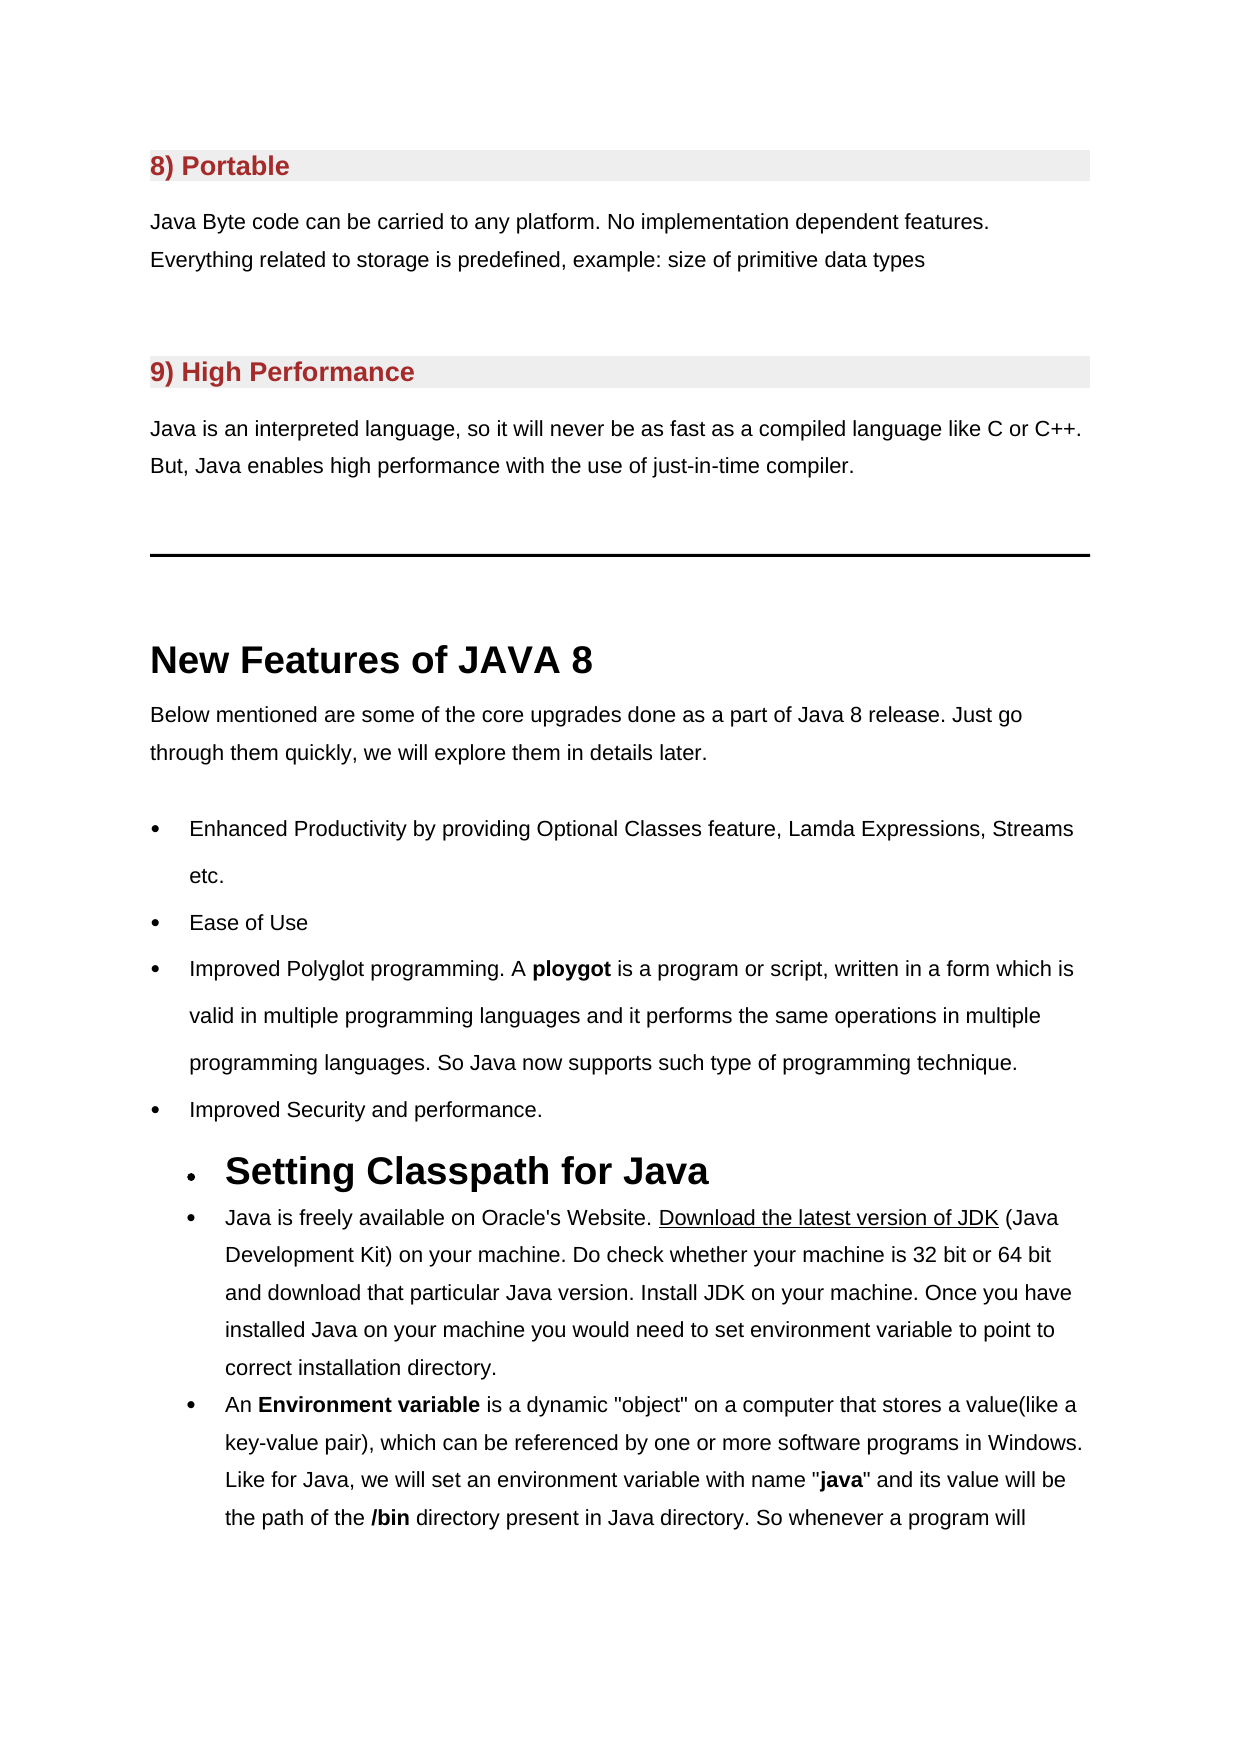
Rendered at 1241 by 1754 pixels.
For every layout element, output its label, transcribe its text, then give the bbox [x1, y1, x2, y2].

list Enhanced Productivity by providing Optional Classes feature, Lamda Expressions, Streams etc. [152, 794, 1090, 888]
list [187, 1380, 1090, 1530]
text New Features of JAVA 8 [150, 619, 1090, 682]
text Below mentioned are some of the core upgrades done as a part of Java 8 release. Just go through them quickly, we will explore them in details later. [150, 690, 1090, 765]
list Setting Classpath for Java [187, 1130, 1090, 1192]
text Java Byte code can be carried to any platform. No implementation dependent features. Everything related to storage is predefined, example: size of primitive data types [150, 197, 1090, 272]
text Java is an interpreted language, so it will never be as fast as a compiled language like C or C++. But, Java enables high performance with the use of just-in-time compiler. [150, 403, 1090, 478]
list Java is freely available on Oracle's Website. Download the latest version of JDK (Java Development Kit) on your machine. Do check whether your machine is 32 bit or 64 bit and download that particular Java version. Install JDK on your machine. Once you have installed Java on your machine you would need to set environment variable to point to correct installation directory. [187, 1192, 1090, 1380]
list Improved Polyglot programming. A ploygot is a program or script, written in a form which is valid in multiple programming languages and it performs the same operations in multiple programming languages. So Java now supports such type of programming technique. [152, 935, 1090, 1075]
text 8) Portable [150, 150, 1090, 181]
text 9) High Performance [150, 356, 1090, 388]
list Ease of Use [152, 888, 1090, 935]
list Improved Security and performance. [152, 1075, 1090, 1122]
